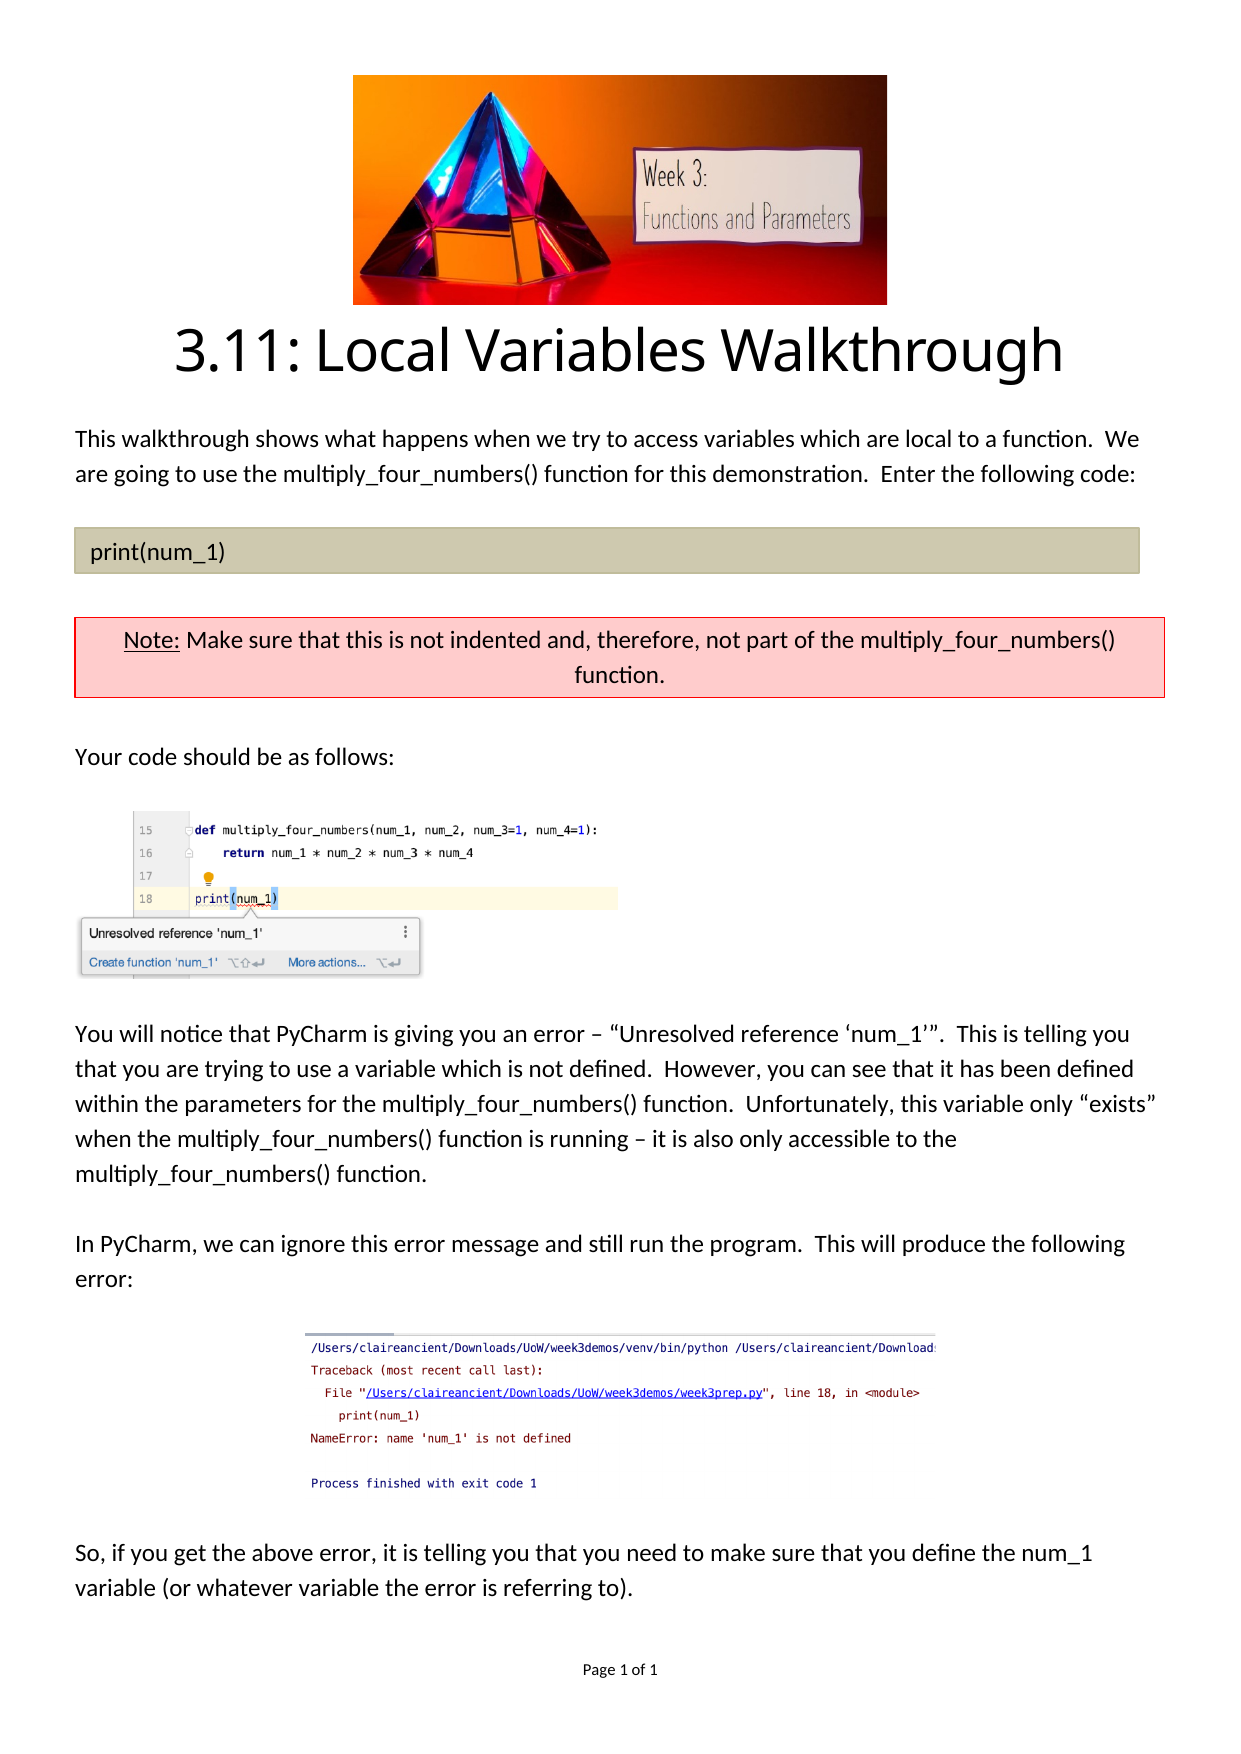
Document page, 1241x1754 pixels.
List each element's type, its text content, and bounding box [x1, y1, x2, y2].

text In PyCharm, we can ignore this error message and still run the program. This will produce the following error: [75, 1228, 1165, 1294]
picture [75, 811, 618, 979]
picture [305, 1333, 936, 1499]
title 3.11: Local Variables Walkthrough [75, 309, 1165, 388]
text This walkthrough shows what happens when we try to access variables which are local to a function. We are going to use the multiply_four_numbers() function for this demonstration. Enter the following code: [75, 423, 1165, 489]
text So, if you get the above error, it is telling you that you need to make sure that you define the num_1 variable (or whatever variable the error is referring to). [75, 1538, 1165, 1603]
picture [353, 75, 888, 305]
text Your code should be as follows: [75, 741, 1165, 772]
text You will notice that PyCharm is giving you an error – “Unresolved reference ‘num_1’”. This is telling you that you are trying to use a variable which is not defined. However, you can see that it has been defined within the parameters for the multiply_four_numbers() function. Unfortunately, this variable only “exists” when the multiply_four_numbers() function is running – it is also only accessible to the multiply_four_numbers() function. [75, 1018, 1165, 1189]
